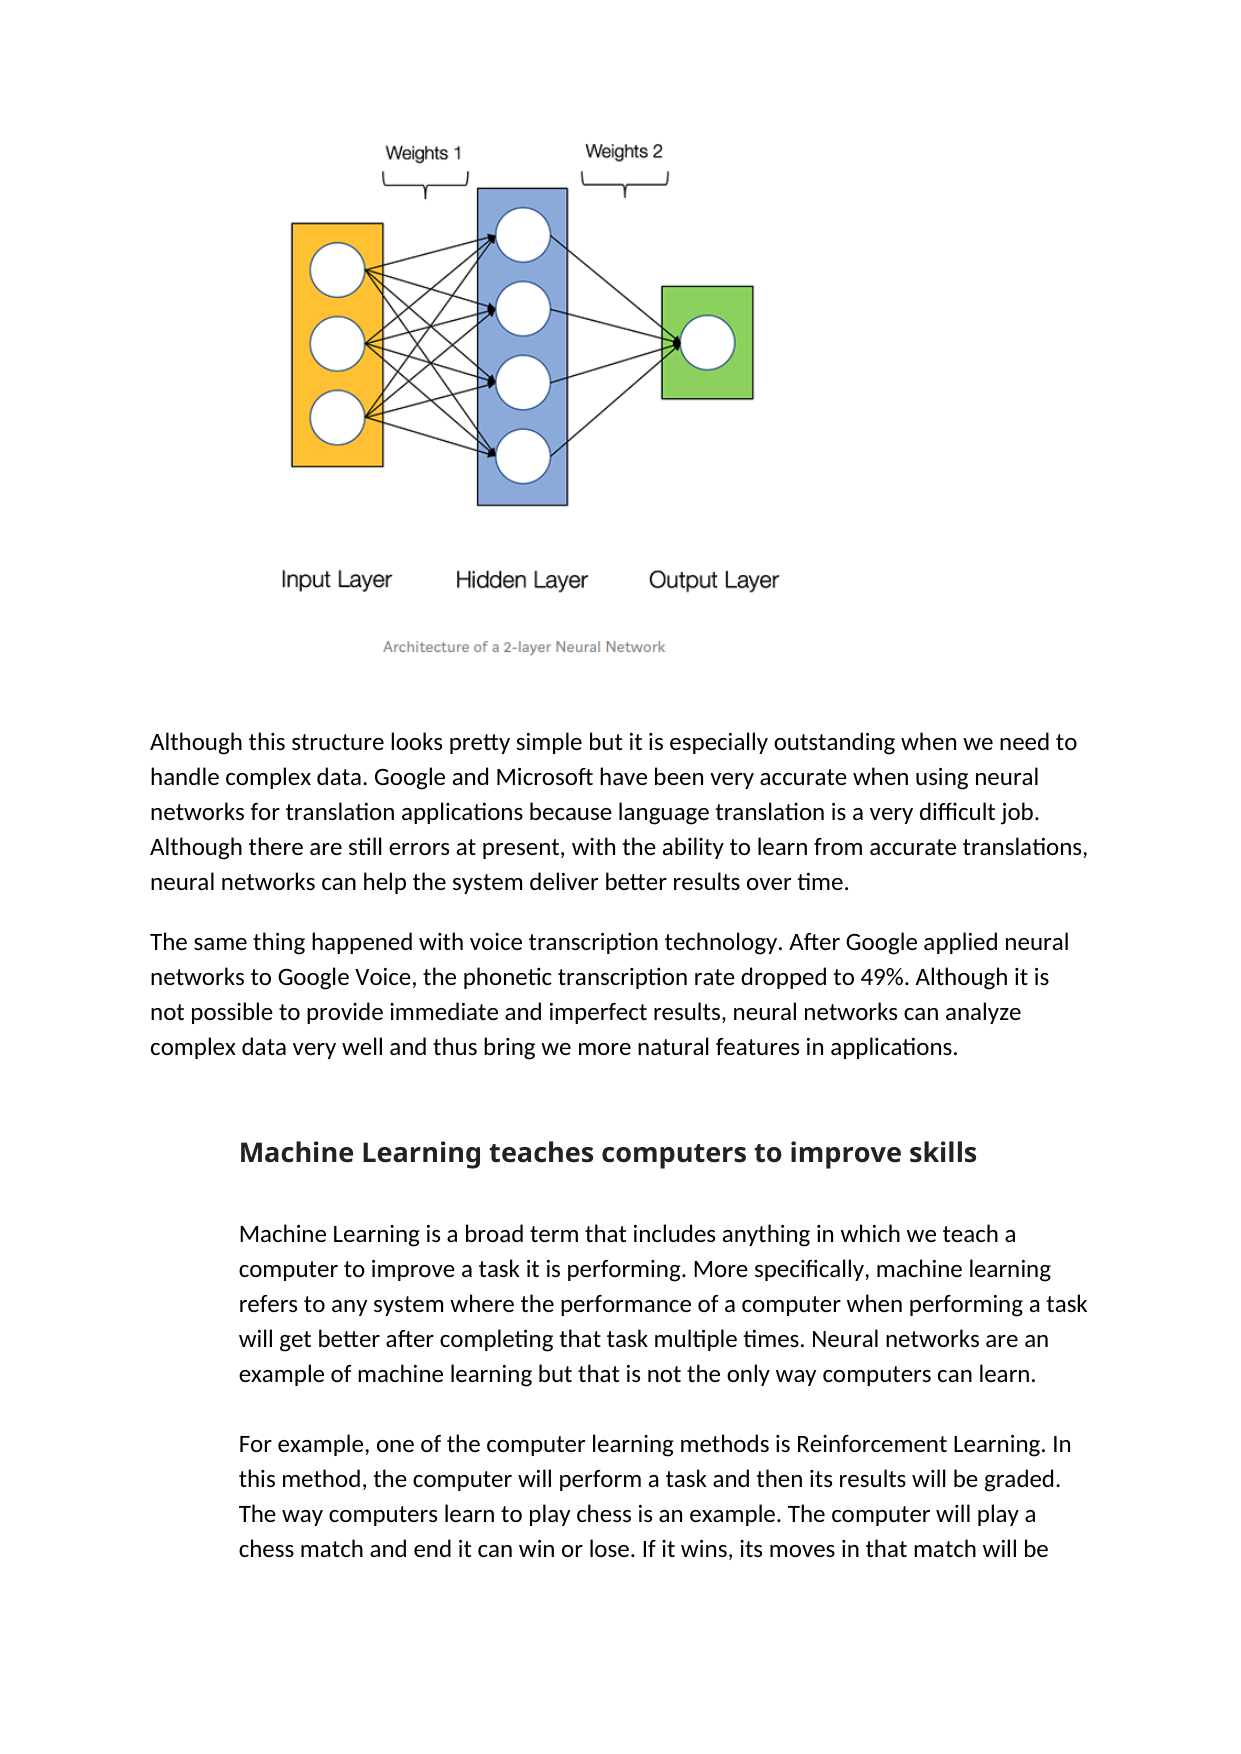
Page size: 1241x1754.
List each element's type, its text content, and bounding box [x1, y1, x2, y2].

list Machine Learning is a broad term that includes anything in which we teach a computer to improve a task it is performing. More specifically, machine learning refers to any system where the performance of a computer when performing a task will get better after completing that task multiple times. Neural networks are an example of machine learning but that is not the only way computers can learn. [238, 1218, 1090, 1389]
list Machine Learning teaches computers to improve skills [238, 1134, 1090, 1171]
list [238, 1428, 1090, 1564]
picture [238, 121, 803, 662]
subtitle Although this structure looks pretty simple but it is especially outstanding when we need to handle complex data. Google and Microsoft have been very accurate when using neural networks for translation applications because language translation is a very difficult job. Although there are still errors at present, with the ability to learn from accurate translations, neural networks can help the system deliver better results over time. [150, 726, 1090, 897]
subtitle The same thing happened with voice transcription technology. After Google applied neural networks to Google Voice, the phonetic transcription rate dropped to 49%. Although it is not possible to provide immediate and imperfect results, neural networks can analyze complex data very well and thus bring we more natural features in applications. [150, 926, 1090, 1062]
